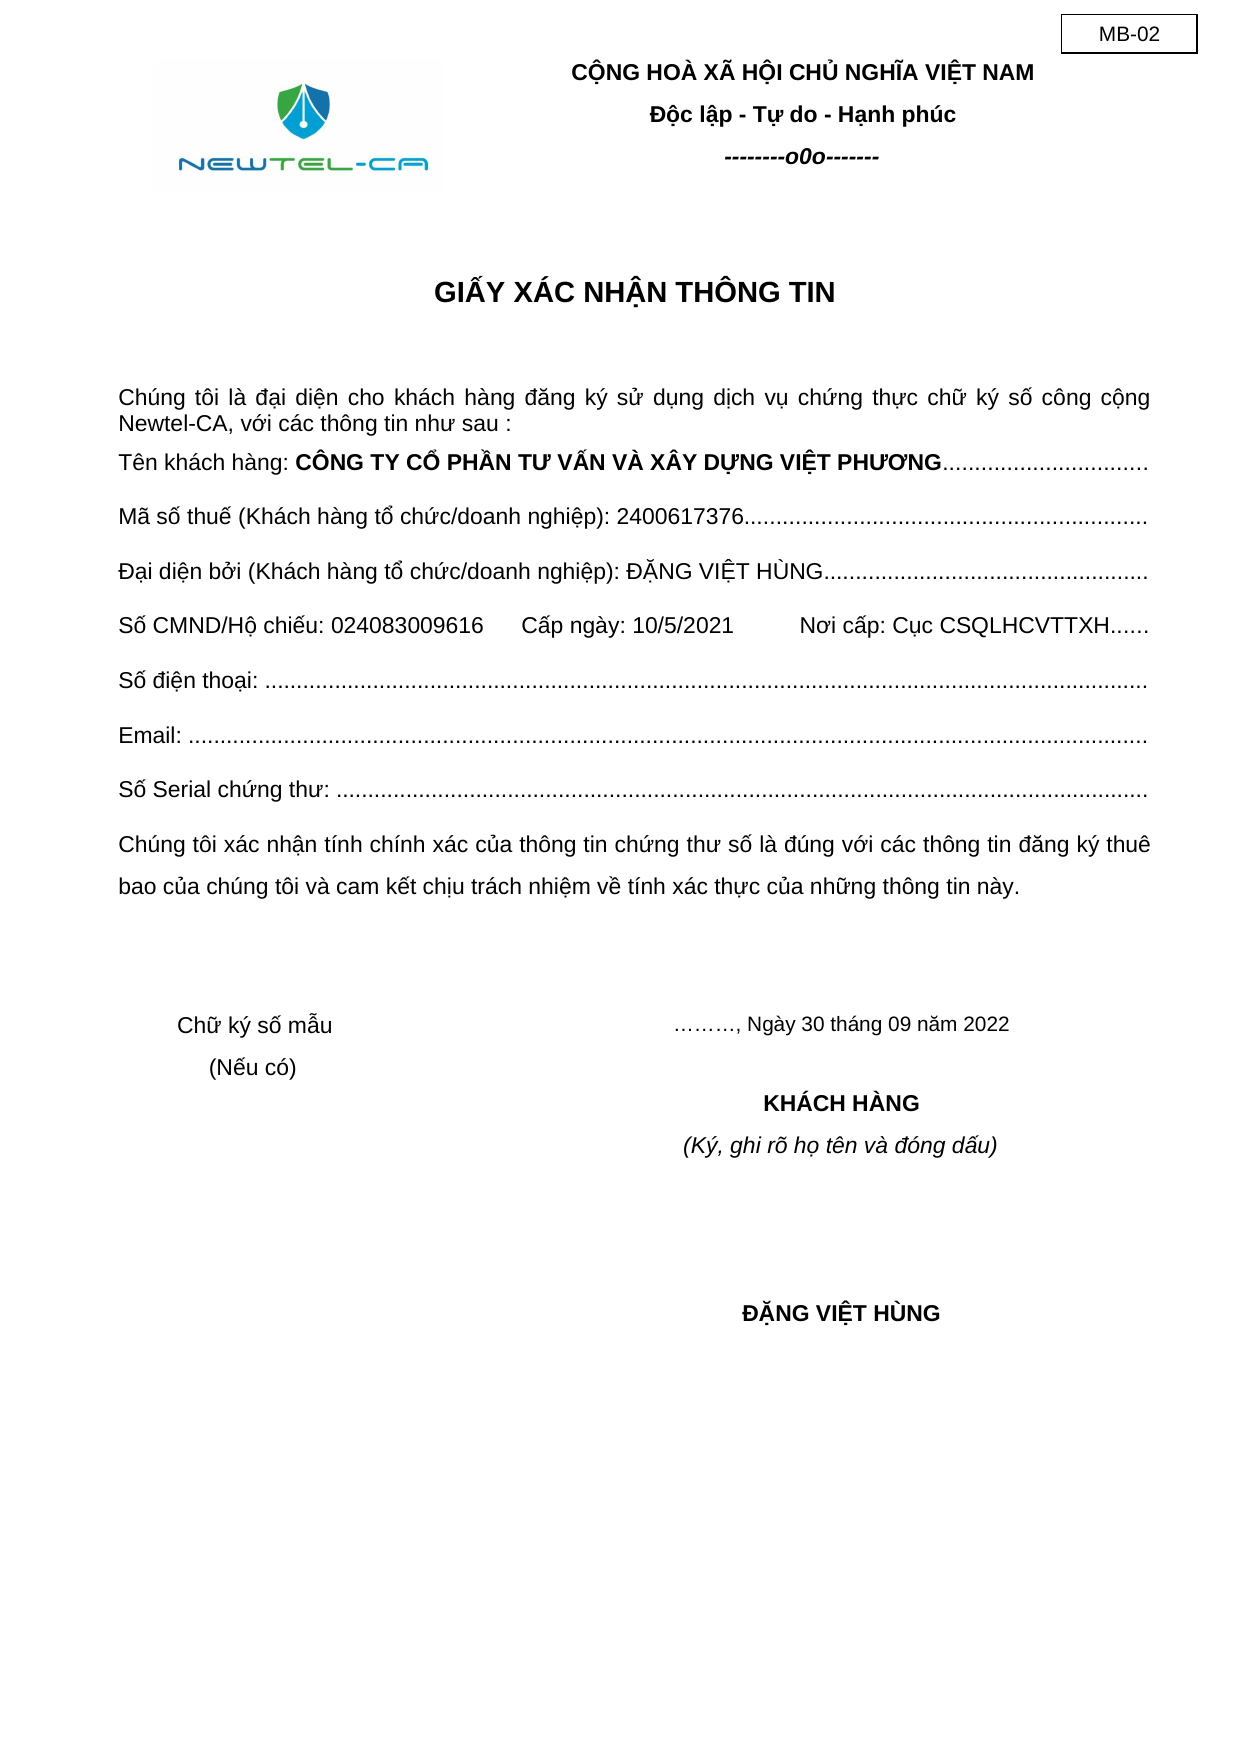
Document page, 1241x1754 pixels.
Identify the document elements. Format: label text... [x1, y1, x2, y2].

text Chúng tôi là đại diện cho khách hàng đăng ký sử dụng dịch vụ chứng thực chữ ký số công cộng Newtel-CA, với các thông tin như sau : [118, 383, 1152, 436]
text Số điện thoại: [118, 667, 1152, 693]
table_header CỘNG HOÀ XÃ HỘI CHỦ NGHĨA VIỆT NAM Độc lập - Tự do - Hạnh phúc --------o0o------- [478, 59, 1128, 208]
text Đại diện bởi (Khách hàng tổ chức/doanh nghiệp): ĐẶNG VIỆT HÙNG [118, 558, 1152, 584]
text Số CMND/Hộ chiếu: 024083009616 Cấp ngày: 10/5/2021 Nơi cấp: Cục CSQLHCVTTXH [118, 612, 1152, 639]
text Số Serial chứng thư: [118, 776, 1152, 802]
text GIẤY XÁC NHẬN THÔNG TIN [118, 275, 1152, 309]
text Email: [118, 722, 1152, 748]
table_header Chữ ký số mẫu (Nếu có) [166, 1012, 578, 1343]
text Chúng tôi xác nhận tính chính xác của thông tin chứng thư số là đúng với các thông tin đăng ký thuê bao của chúng tôi và cam kết chịu trách nhiệm về tính xác thực của những thông tin này. [118, 831, 1152, 899]
text Tên khách hàng: CÔNG TY CỔ PHẦN TƯ VẤN VÀ XÂY DỰNG VIỆT PHƯƠNG [118, 449, 1152, 475]
text Mã số thuế (Khách hàng tổ chức/doanh nghiệp): 2400617376 [118, 503, 1152, 529]
table_header ………, Ngày 30 tháng 09 năm 2022 KHÁCH HÀNG (Ký, ghi rõ họ tên và đóng dấu) ĐẶNG VIỆT HÙNG [579, 1012, 1104, 1343]
table_header [142, 59, 478, 208]
picture [153, 59, 444, 191]
